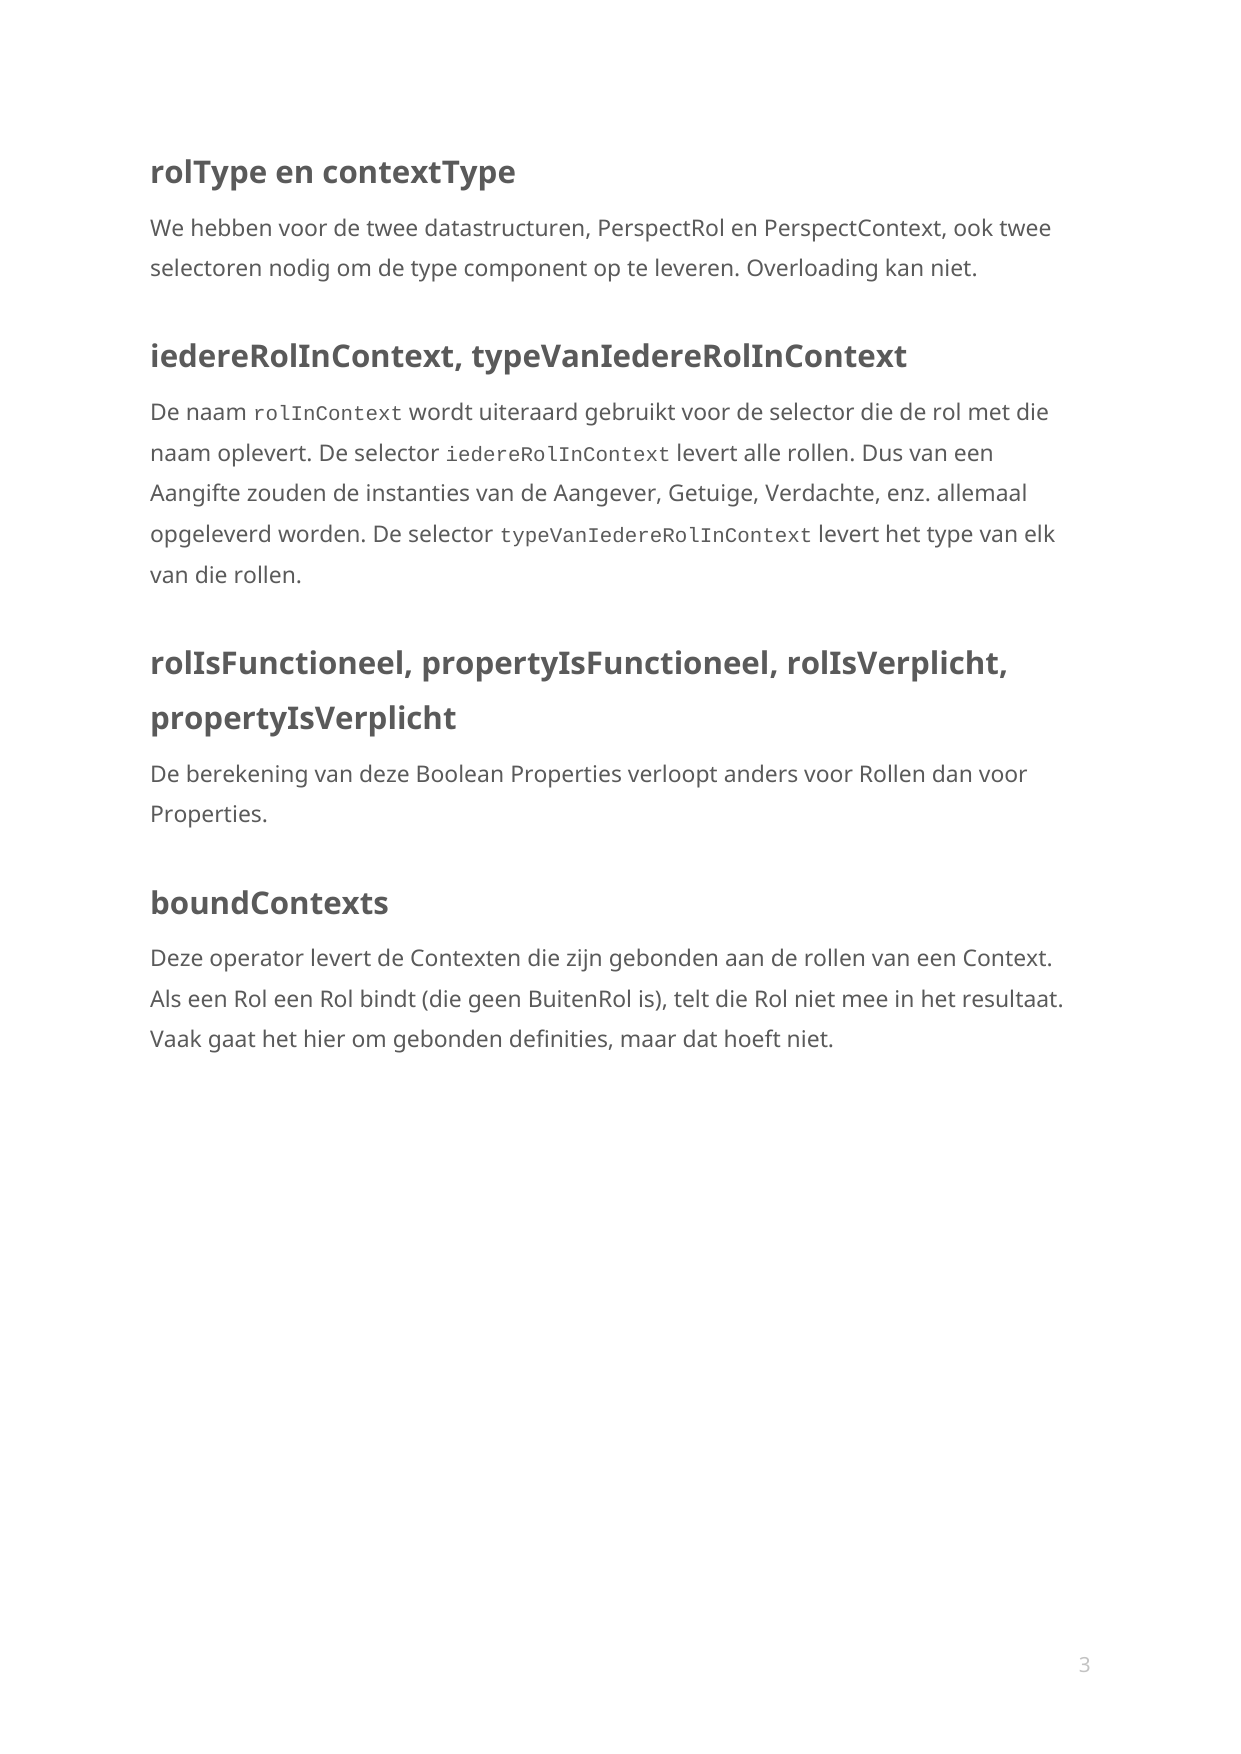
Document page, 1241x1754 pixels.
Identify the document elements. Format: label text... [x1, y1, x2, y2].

text De naam rolInContext wordt uiteraard gebruikt voor de selector die de rol met die naam oplevert. De selector iedereRolInContext levert alle rollen. Dus van een Aangifte zouden de instanties van de Aangever, Getuige, Verdachte, enz. allemaal opgeleverd worden. De selector typeVanIedereRolInContext levert het type van elk van die rollen. [150, 396, 1090, 590]
text Deze operator levert de Contexten die zijn gebonden aan de rollen van een Context. Als een Rol een Rol bindt (die geen BuitenRol is), telt die Rol niet mee in het resultaat. Vaak gaat het hier om gebonden definities, maar dat hoeft niet. [150, 942, 1090, 1055]
subtitle boundContexts [150, 881, 1090, 923]
subtitle rolType en contextType [150, 150, 1090, 193]
text We hebben voor de twee datastructuren, PerspectRol en PerspectContext, ook twee selectoren nodig om de type component op te leveren. Overloading kan niet. [150, 212, 1090, 283]
subtitle iedereRolInContext, typeVanIedereRolInContext [150, 334, 1090, 377]
text De berekening van deze Boolean Properties verloopt anders voor Rollen dan voor Properties. [150, 758, 1090, 829]
subtitle rolIsFunctioneel, propertyIsFunctioneel, rolIsVerplicht, propertyIsVerplicht [150, 641, 1090, 739]
